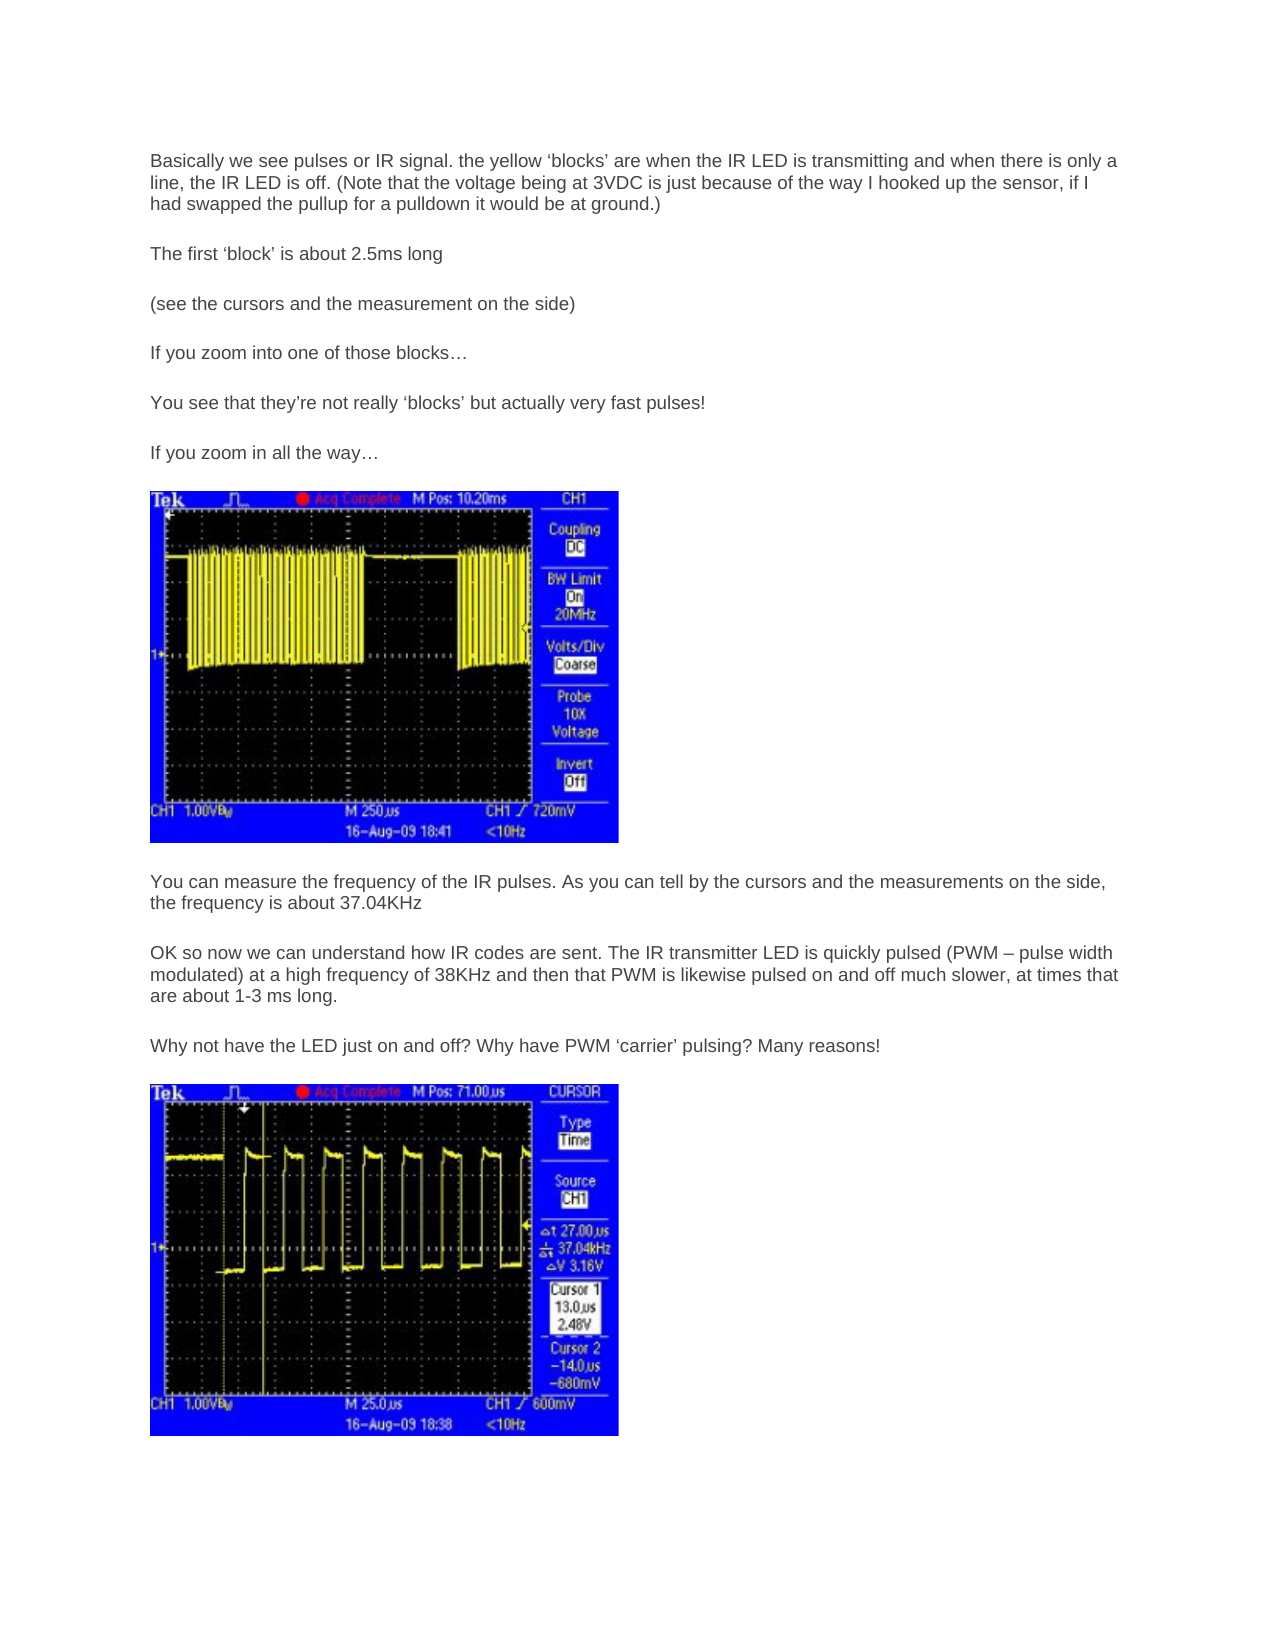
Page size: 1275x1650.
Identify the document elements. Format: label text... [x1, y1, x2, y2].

text If you zoom in all the way… [150, 442, 1125, 463]
picture [150, 491, 619, 843]
picture [150, 1084, 619, 1436]
text OK so now we can understand how IR codes are sent. The IR transmitter LED is quickly pulsed (PWM – pulse width modulated) at a high frequency of 38KHz and then that PWM is likewise pulsed on and off much slower, at times that are about 1-3 ms long. [150, 942, 1125, 1007]
text You can measure the frequency of the IR pulses. As you can tell by the cursors and the measurements on the side, the frequency is about 37.04KHz [150, 871, 1125, 914]
text (see the cursors and the measurement on the side) [150, 292, 1125, 314]
text If you zoom into one of those blocks… [150, 342, 1125, 364]
text The first ‘block’ is about 2.5ms long [150, 243, 1125, 264]
text Basically we see pulses or IR signal. the yellow ‘blocks’ are when the IR LED is transmitting and when there is only a line, the IR LED is off. (Note that the voltage being at 3VDC is just because of the way I hooked up the sensor, if I had swapped the pullup for a pulldown it would be at ground.) [150, 150, 1125, 215]
text Why not have the LED just on and off? Why have PWM ‘carrier’ pulsing? Many reasons! [150, 1035, 1125, 1056]
text You see that they’re not really ‘blocks’ but actually very fast pulses! [150, 392, 1125, 413]
